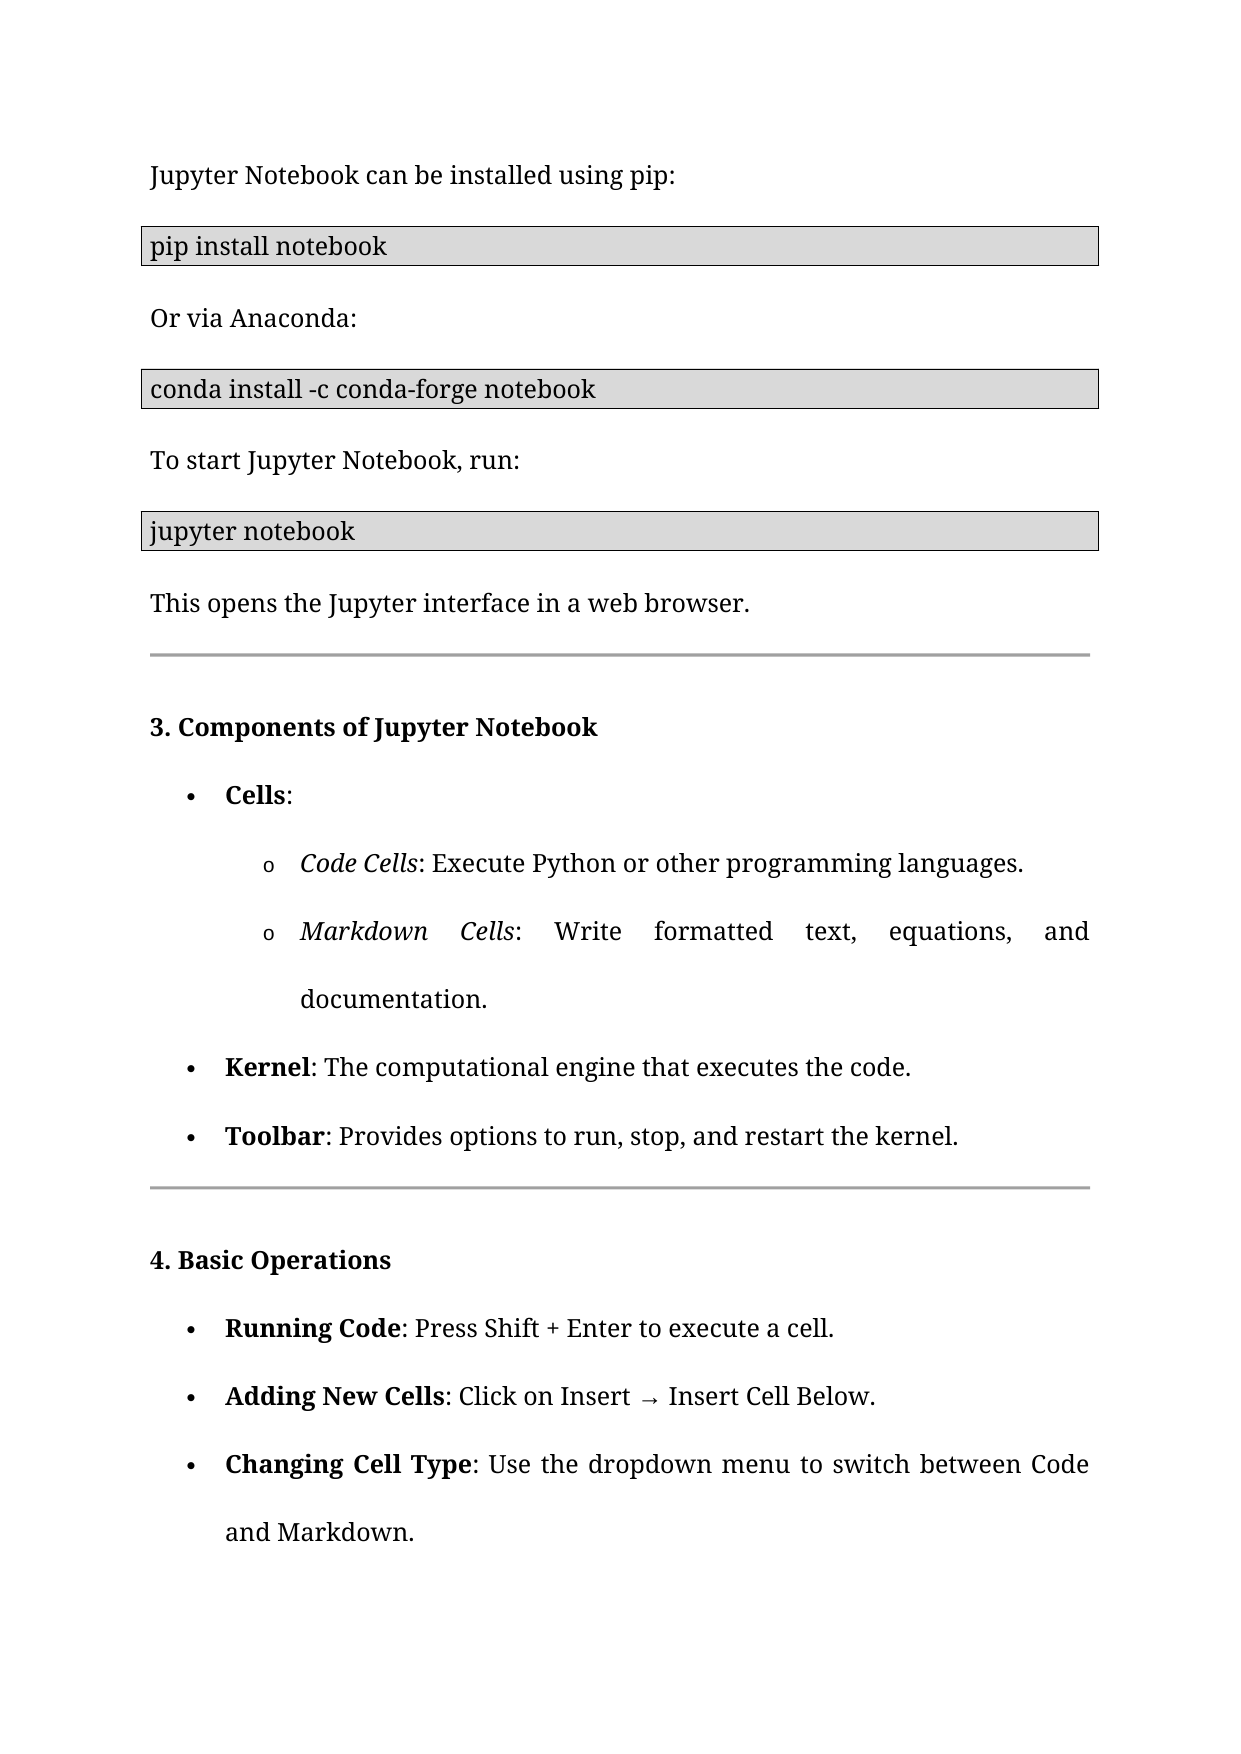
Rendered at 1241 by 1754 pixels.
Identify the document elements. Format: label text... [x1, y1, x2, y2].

list Toolbar: Provides options to run, stop, and restart the kernel. [187, 1118, 1090, 1152]
text Or via Anaconda: [150, 300, 1090, 334]
list Kernel: The computational engine that executes the code. [187, 1050, 1090, 1084]
list Adding New Cells: Click on Insert → Insert Cell Below. [187, 1379, 1090, 1413]
list Code Cells: Execute Python or other programming languages. [262, 846, 1090, 880]
text 3. Components of Jupyter Notebook [150, 709, 1090, 743]
text Jupyter Notebook can be installed using pip: [150, 158, 1090, 192]
text conda install -c conda-forge notebook [142, 370, 1098, 408]
list Running Code: Press Shift + Enter to execute a cell. [187, 1311, 1090, 1344]
text To start Jupyter Notebook, run: [150, 443, 1090, 477]
text pip install notebook [142, 227, 1098, 265]
list Markdown Cells: Write formatted text, equations, and documentation. [262, 914, 1090, 1016]
text jupyter notebook [142, 512, 1098, 550]
list Changing Cell Type: Use the dropdown menu to switch between Code and Markdown. [187, 1447, 1090, 1549]
text 4. Basic Operations [150, 1242, 1090, 1276]
text This opens the Jupyter interface in a web browser. [150, 585, 1090, 619]
list Cells: [187, 778, 1090, 812]
